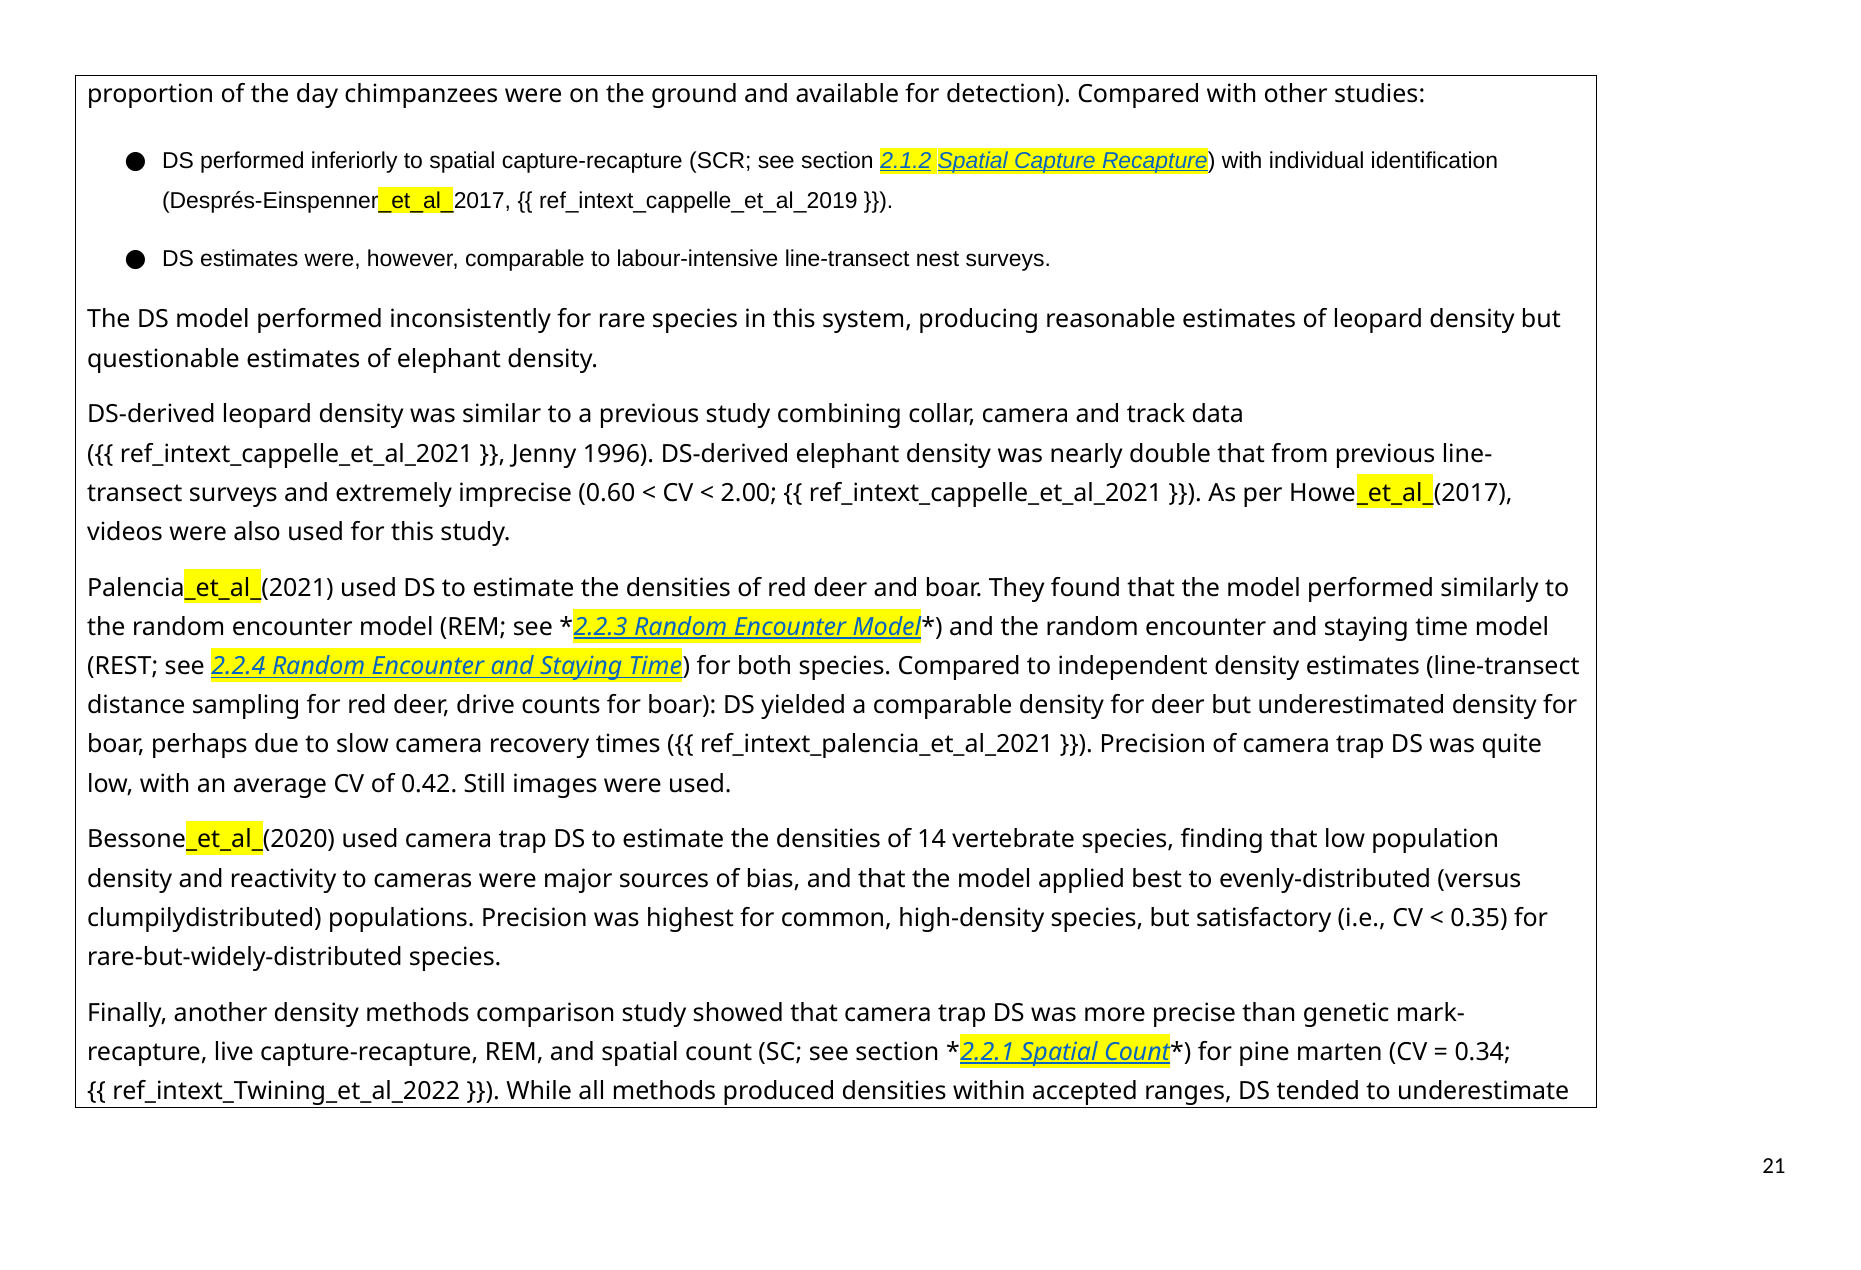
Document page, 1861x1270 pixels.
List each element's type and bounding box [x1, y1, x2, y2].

table_cell [76, 76, 1596, 1107]
